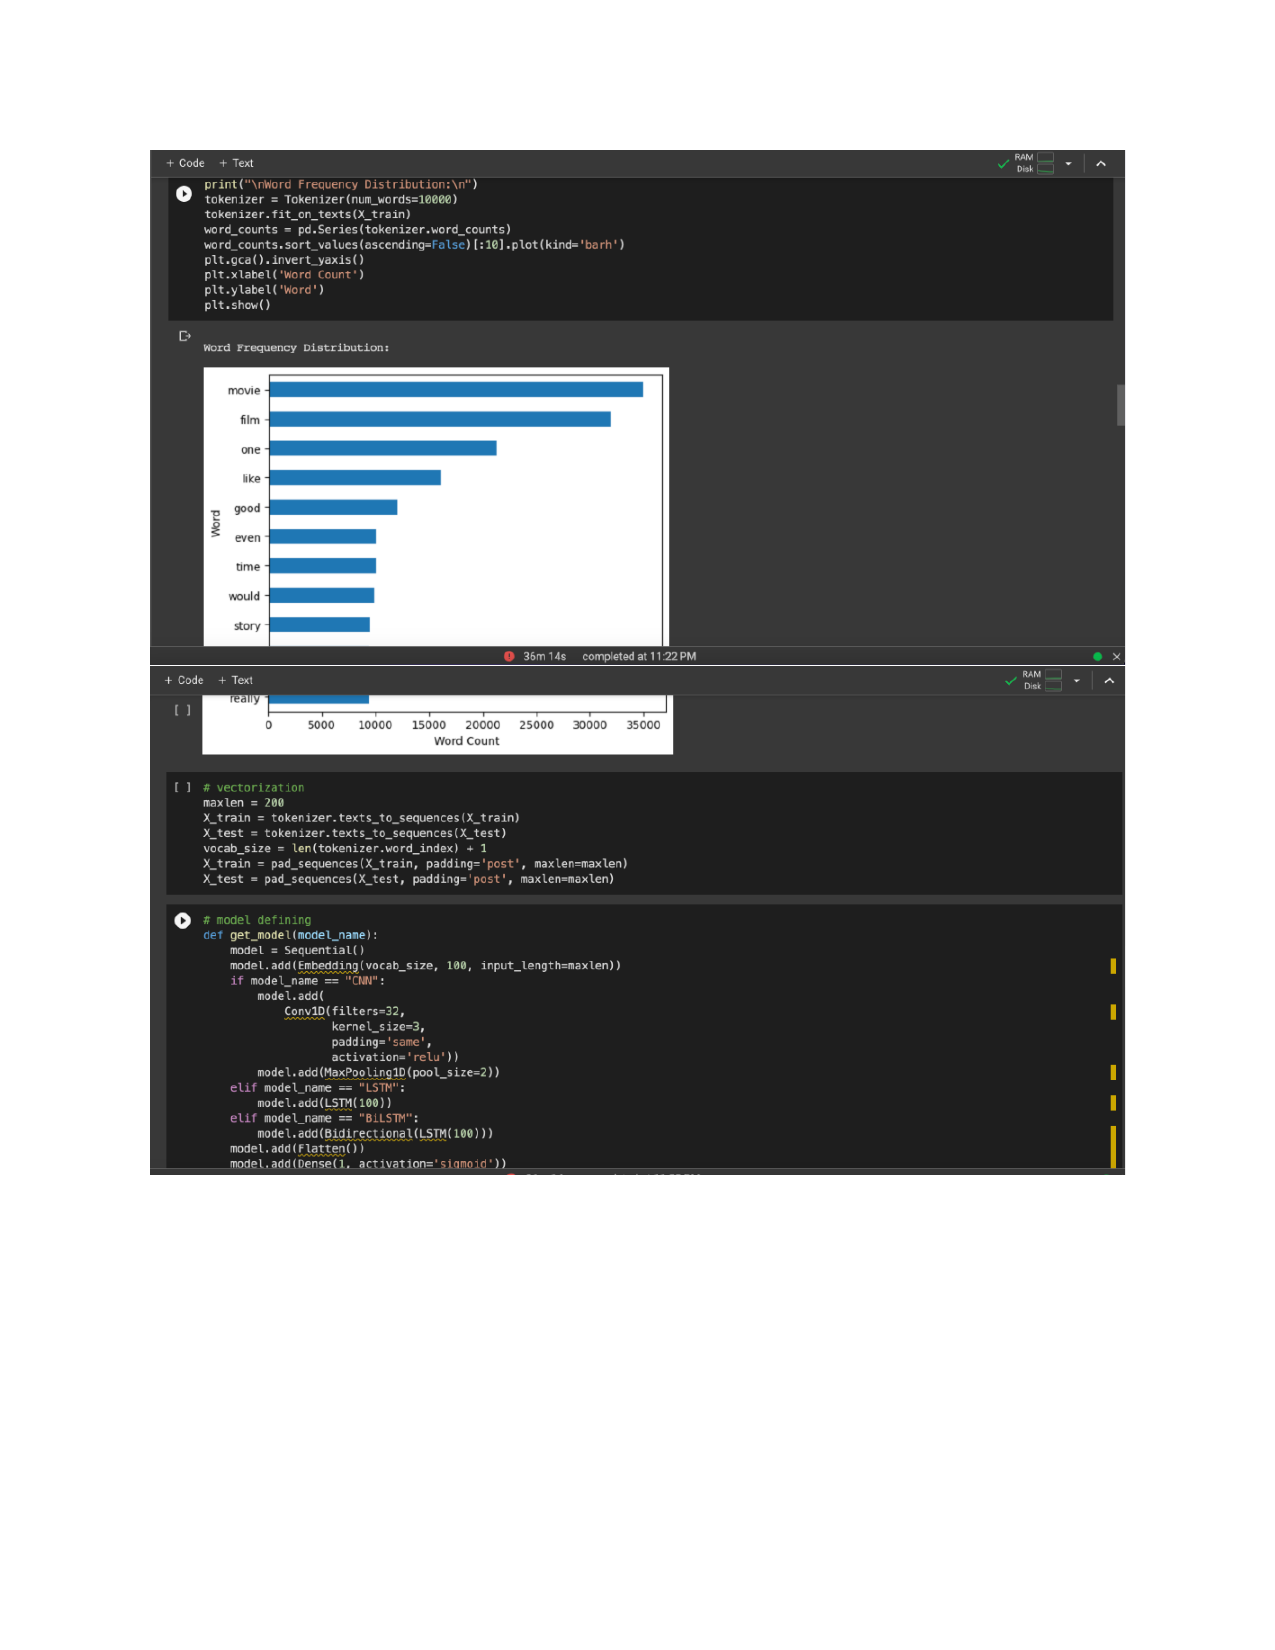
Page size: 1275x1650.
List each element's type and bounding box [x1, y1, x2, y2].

picture [150, 150, 1125, 665]
picture [150, 666, 1125, 1175]
